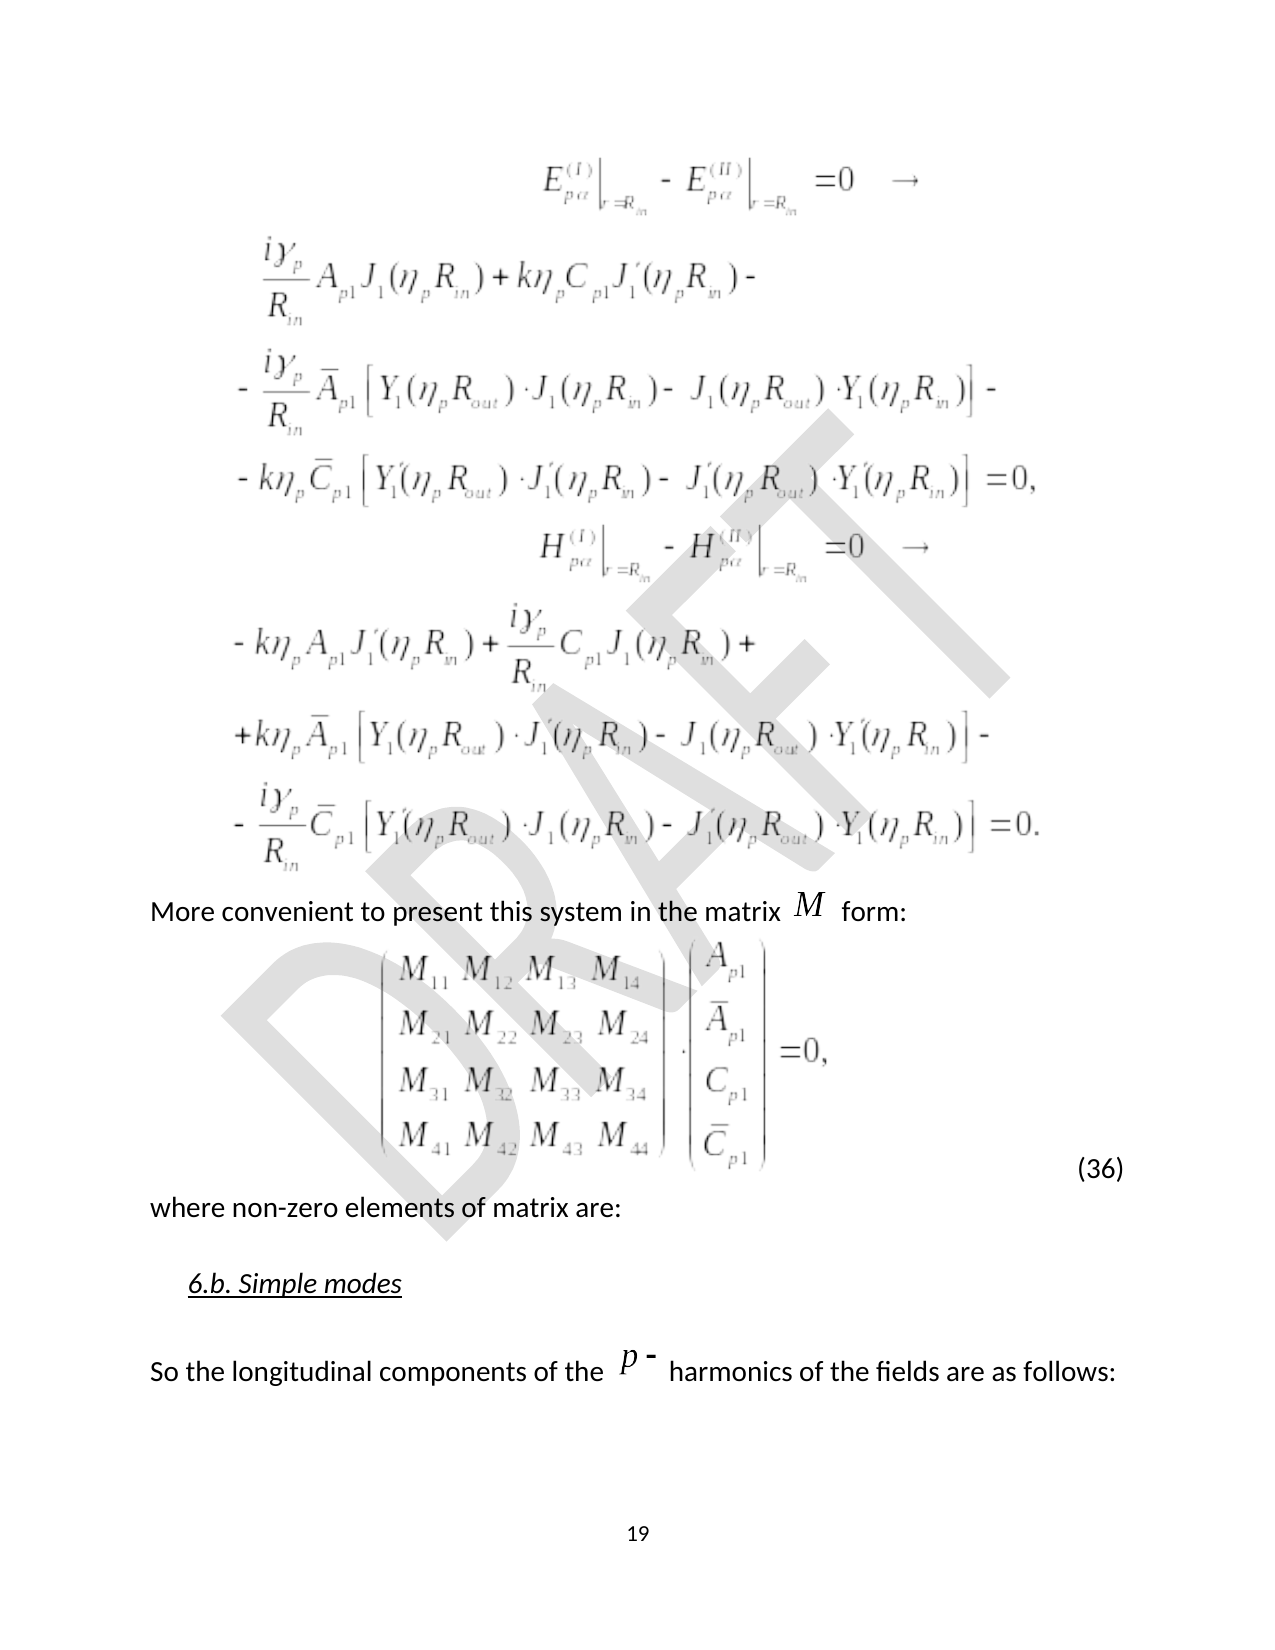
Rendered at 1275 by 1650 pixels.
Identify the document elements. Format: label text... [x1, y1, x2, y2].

text where non-zero elements of matrix are: [150, 1189, 1125, 1224]
list So the longitudinal components of the harmonics of the fields are as follows: [150, 1342, 1125, 1389]
list More convenient to present this system in the matrix form: [150, 882, 1125, 929]
list (36) [150, 932, 1125, 1186]
text 6.b. Simple modes [187, 1266, 1125, 1301]
